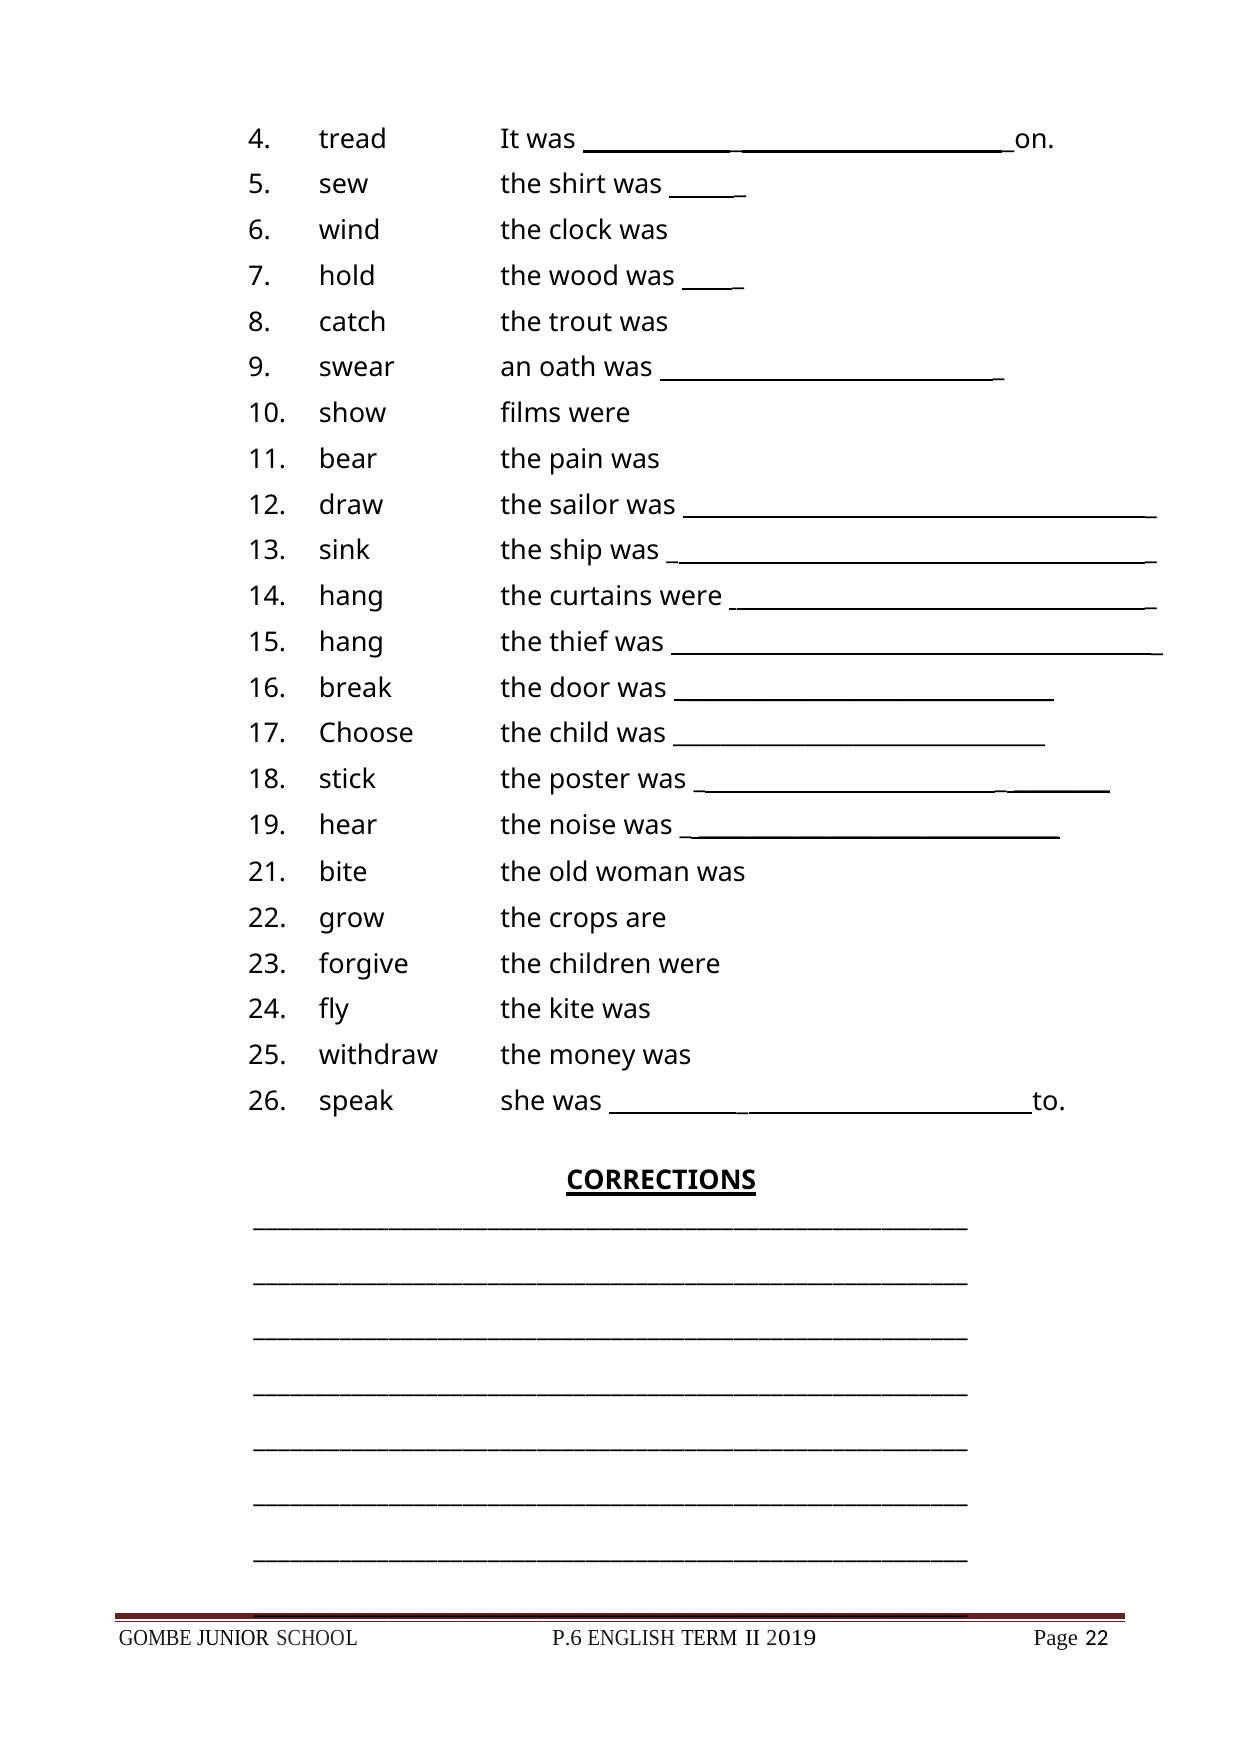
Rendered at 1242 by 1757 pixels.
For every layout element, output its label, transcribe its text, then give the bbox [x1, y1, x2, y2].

text __________________________________________________________ [253, 1252, 1144, 1289]
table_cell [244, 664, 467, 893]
text __________________________________________________________ [253, 1197, 1144, 1234]
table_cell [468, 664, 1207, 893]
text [253, 1529, 1144, 1566]
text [253, 1474, 1144, 1511]
text __________________________________________________________ [253, 1418, 1144, 1455]
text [253, 1584, 1144, 1621]
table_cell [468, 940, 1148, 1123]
text __________________________________________________________ [253, 1308, 1144, 1345]
text __________________________________________________________ [253, 1363, 1144, 1400]
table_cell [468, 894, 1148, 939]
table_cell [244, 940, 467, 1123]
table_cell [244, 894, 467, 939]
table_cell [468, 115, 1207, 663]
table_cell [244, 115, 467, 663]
text CORRECTIONS [178, 1160, 1144, 1197]
